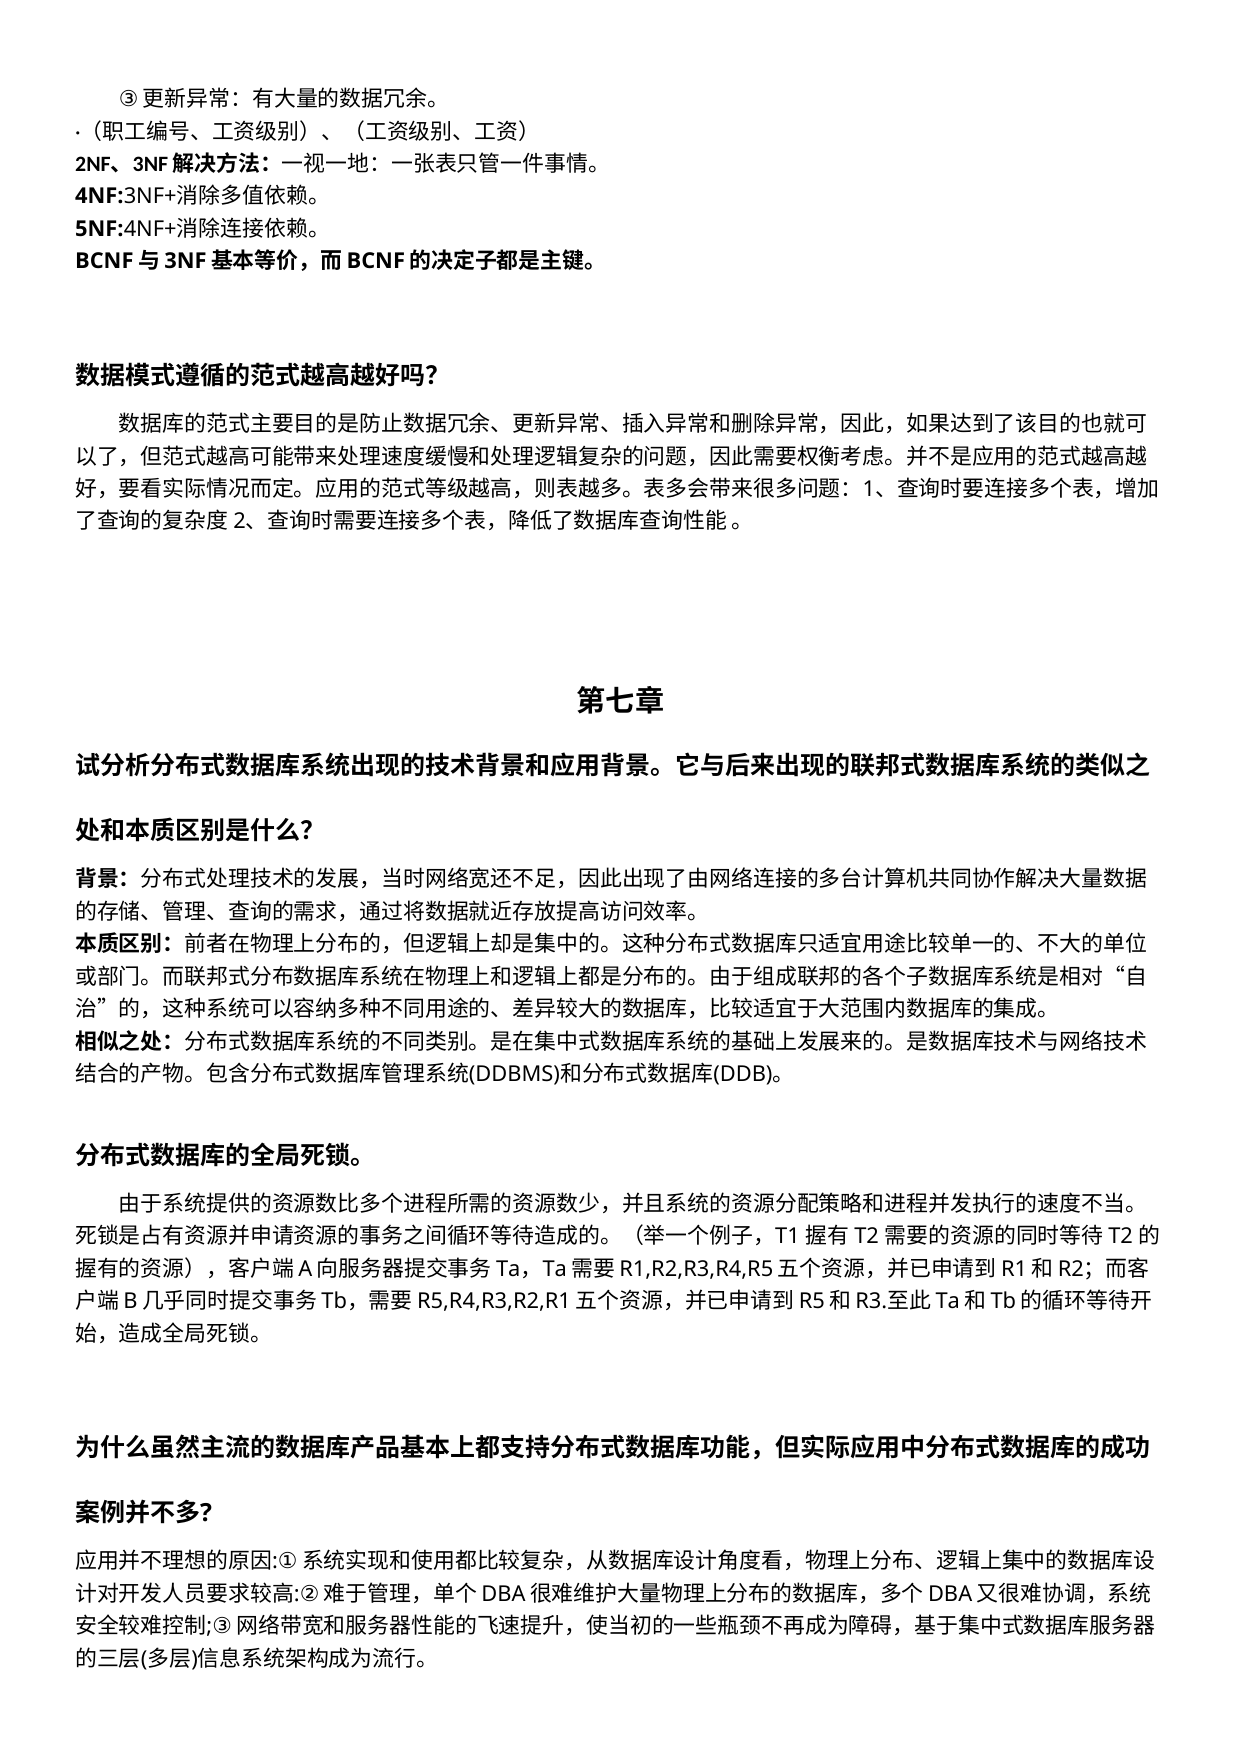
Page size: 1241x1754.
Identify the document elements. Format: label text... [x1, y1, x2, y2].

text 数据库的范式主要目的是防止数据冗余、更新异常、插入异常和删除异常，因此，如果达到了该目的也就可以了，但范式越高可能带来处理速度缓慢和处理逻辑复杂的问题，因此需要权衡考虑。并不是应用的范式越高越好，要看实际情况而定。应用的范式等级越高，则表越多。表多会带来很多问题：1、查询时要连接多个表，增加了查询的复杂度 2、查询时需要连接多个表，降低了数据库查询性能 。 [75, 406, 1165, 536]
text 数据模式遵循的范式越高越好吗？ [75, 341, 1165, 406]
text 4NF:3NF+消除多值依赖。 [75, 178, 1165, 211]
text 5NF:4NF+消除连接依赖。 [75, 211, 1165, 243]
text 应用并不理想的原因:①系统实现和使用都比较复杂，从数据库设计角度看，物理上分布、逻辑上集中的数据库设计对开发人员要求较高:②难于管理，单个DBA很难维护大量物理上分布的数据库，多个DBA又很难协调，系统安全较难控制;③网络带宽和服务器性能的飞速提升，使当初的一些瓶颈不再成为障碍，基于集中式数据库服务器的三层(多层)信息系统架构成为流行。 [75, 1543, 1165, 1673]
text 由于系统提供的资源数比多个进程所需的资源数少，并且系统的资源分配策略和进程并发执行的速度不当。死锁是占有资源并申请资源的事务之间循环等待造成的。（举一个例子，T1 握有 T2 需要的资源的同时等待 T2 的握有的资源），客户端A向服务器提交事务Ta，Ta需要R1,R2,R3,R4,R5五个资源，并已申请到R1和R2；而客户端B几乎同时提交事务Tb，需要R5,R4,R3,R2,R1五个资源，并已申请到R5和R3.至此Ta和Tb的循环等待开始，造成全局死锁。 [75, 1186, 1165, 1348]
text 本质区别：前者在物理上分布的，但逻辑上却是集中的。这种分布式数据库只适宜用途比较单一的、不大的单位或部门。而联邦式分布数据库系统在物理上和逻辑上都是分布的。由于组成联邦的各个子数据库系统是相对“自治”的，这种系统可以容纳多种不同用途的、差异较大的数据库，比较适宜于大范围内数据库的集成。 [75, 926, 1165, 1023]
text 为什么虽然主流的数据库产品基本上都支持分布式数据库功能，但实际应用中分布式数据库的成功案例并不多? [75, 1413, 1165, 1543]
text ·（职工编号、工资级别）、（工资级别、工资） [75, 113, 1165, 146]
text 第七章 [75, 666, 1165, 731]
text 试分析分布式数据库系统出现的技术背景和应用背景。它与后来出现的联邦式数据库系统的类似之处和本质区别是什么？ [75, 731, 1165, 861]
text 背景：分布式处理技术的发展，当时网络宽还不足，因此出现了由网络连接的多台计算机共同协作解决大量数据的存储、管理、查询的需求，通过将数据就近存放提高访问效率。 [75, 861, 1165, 926]
text BCNF与3NF基本等价，而BCNF的决定子都是主键。 [75, 243, 1165, 276]
text 分布式数据库的全局死锁。 [75, 1121, 1165, 1186]
text 相似之处：分布式数据库系统的不同类别。是在集中式数据库系统的基础上发展来的。是数据库技术与网络技术结合的产物。包含分布式数据库管理系统(DDBMS)和分布式数据库(DDB)。 [75, 1023, 1165, 1088]
text 2NF、3NF解决方法：一视一地：一张表只管一件事情。 [75, 146, 1165, 178]
text ③更新异常：有大量的数据冗余。 [75, 81, 1165, 113]
